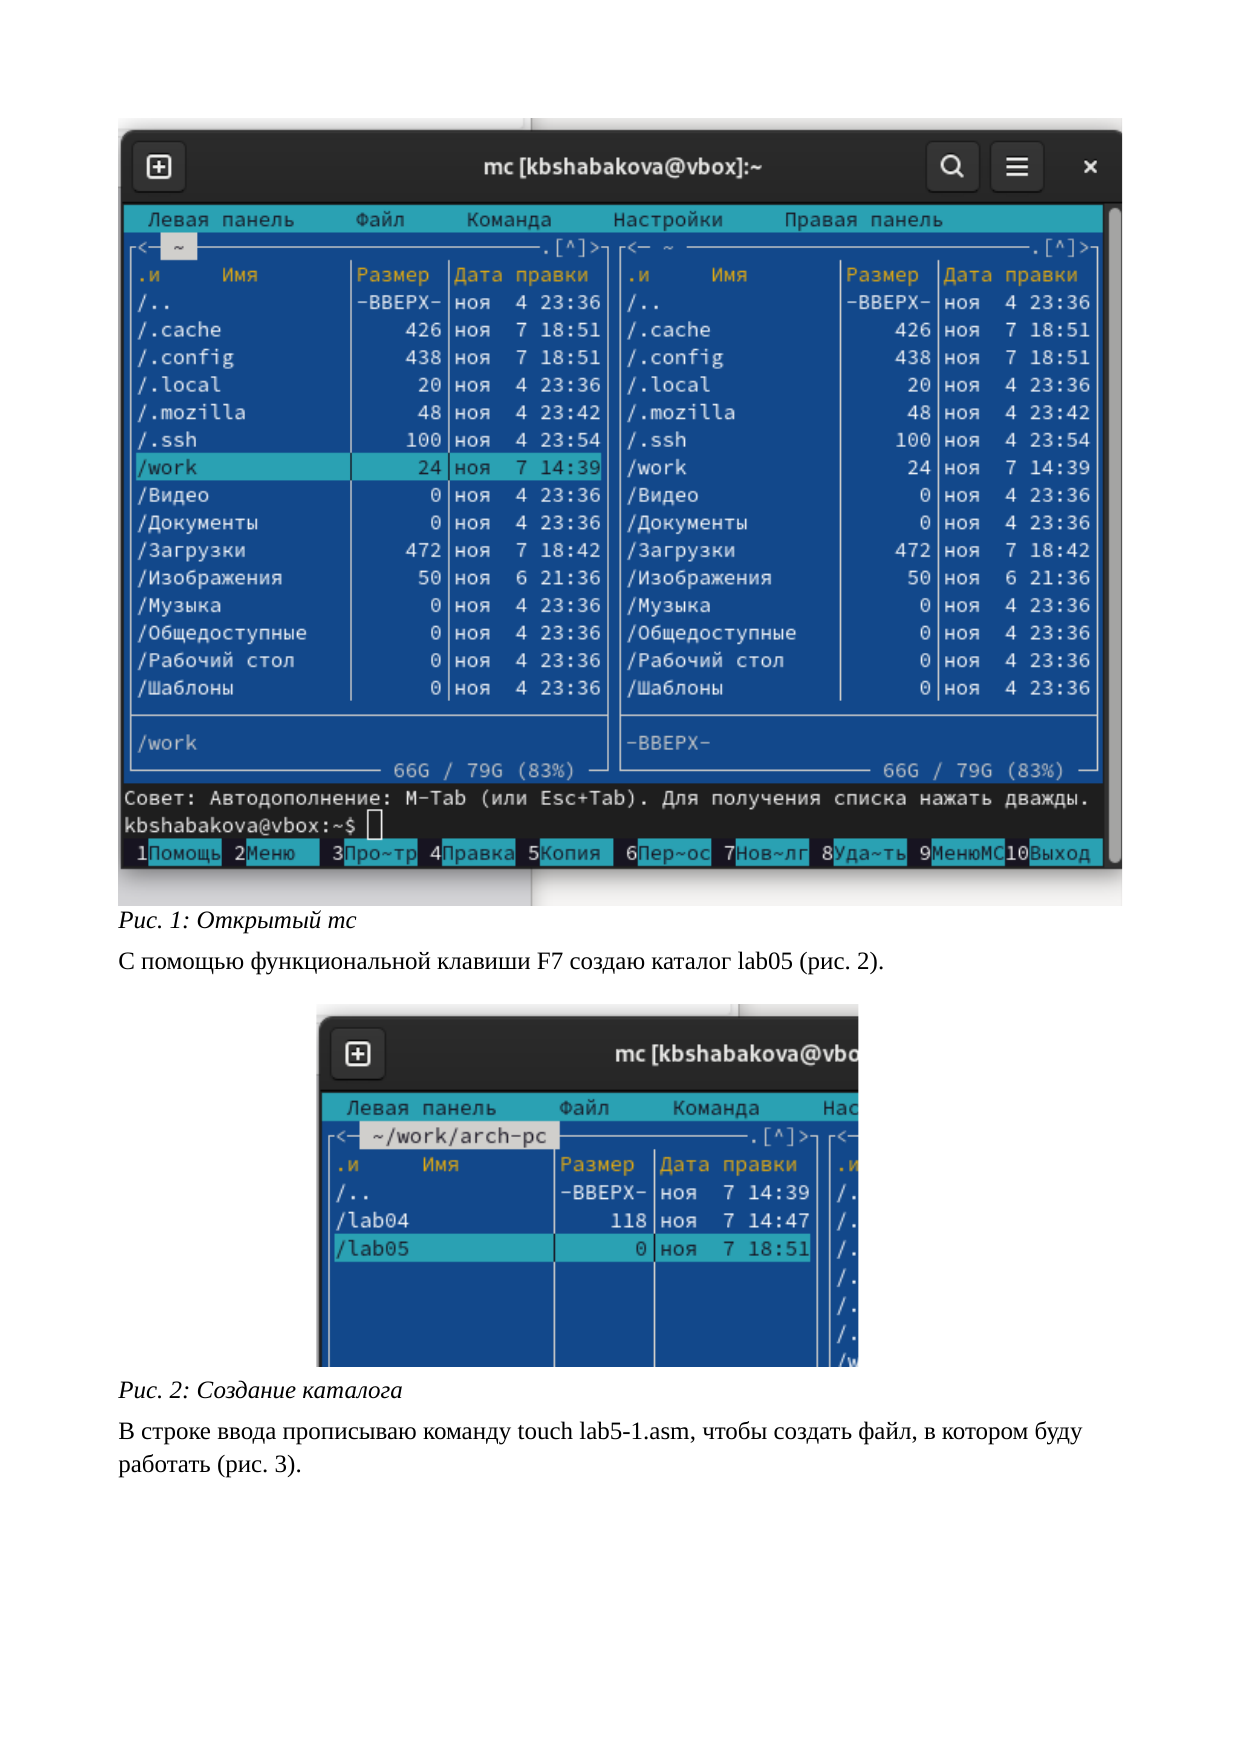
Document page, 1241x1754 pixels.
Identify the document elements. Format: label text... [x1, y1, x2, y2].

text С помощью функциональной клавиши F7 создаю каталог lab05 (рис. 2). [118, 946, 1122, 975]
picture [316, 1004, 859, 1367]
text В строке ввода прописываю команду touch lab5-1.asm, чтобы создать файл, в котором буду работать (рис. 3). [118, 1416, 1122, 1478]
text Рис. 1: Открытый mc [118, 906, 1122, 934]
picture [118, 118, 1123, 906]
text Рис. 2: Создание каталога [118, 1375, 1122, 1403]
